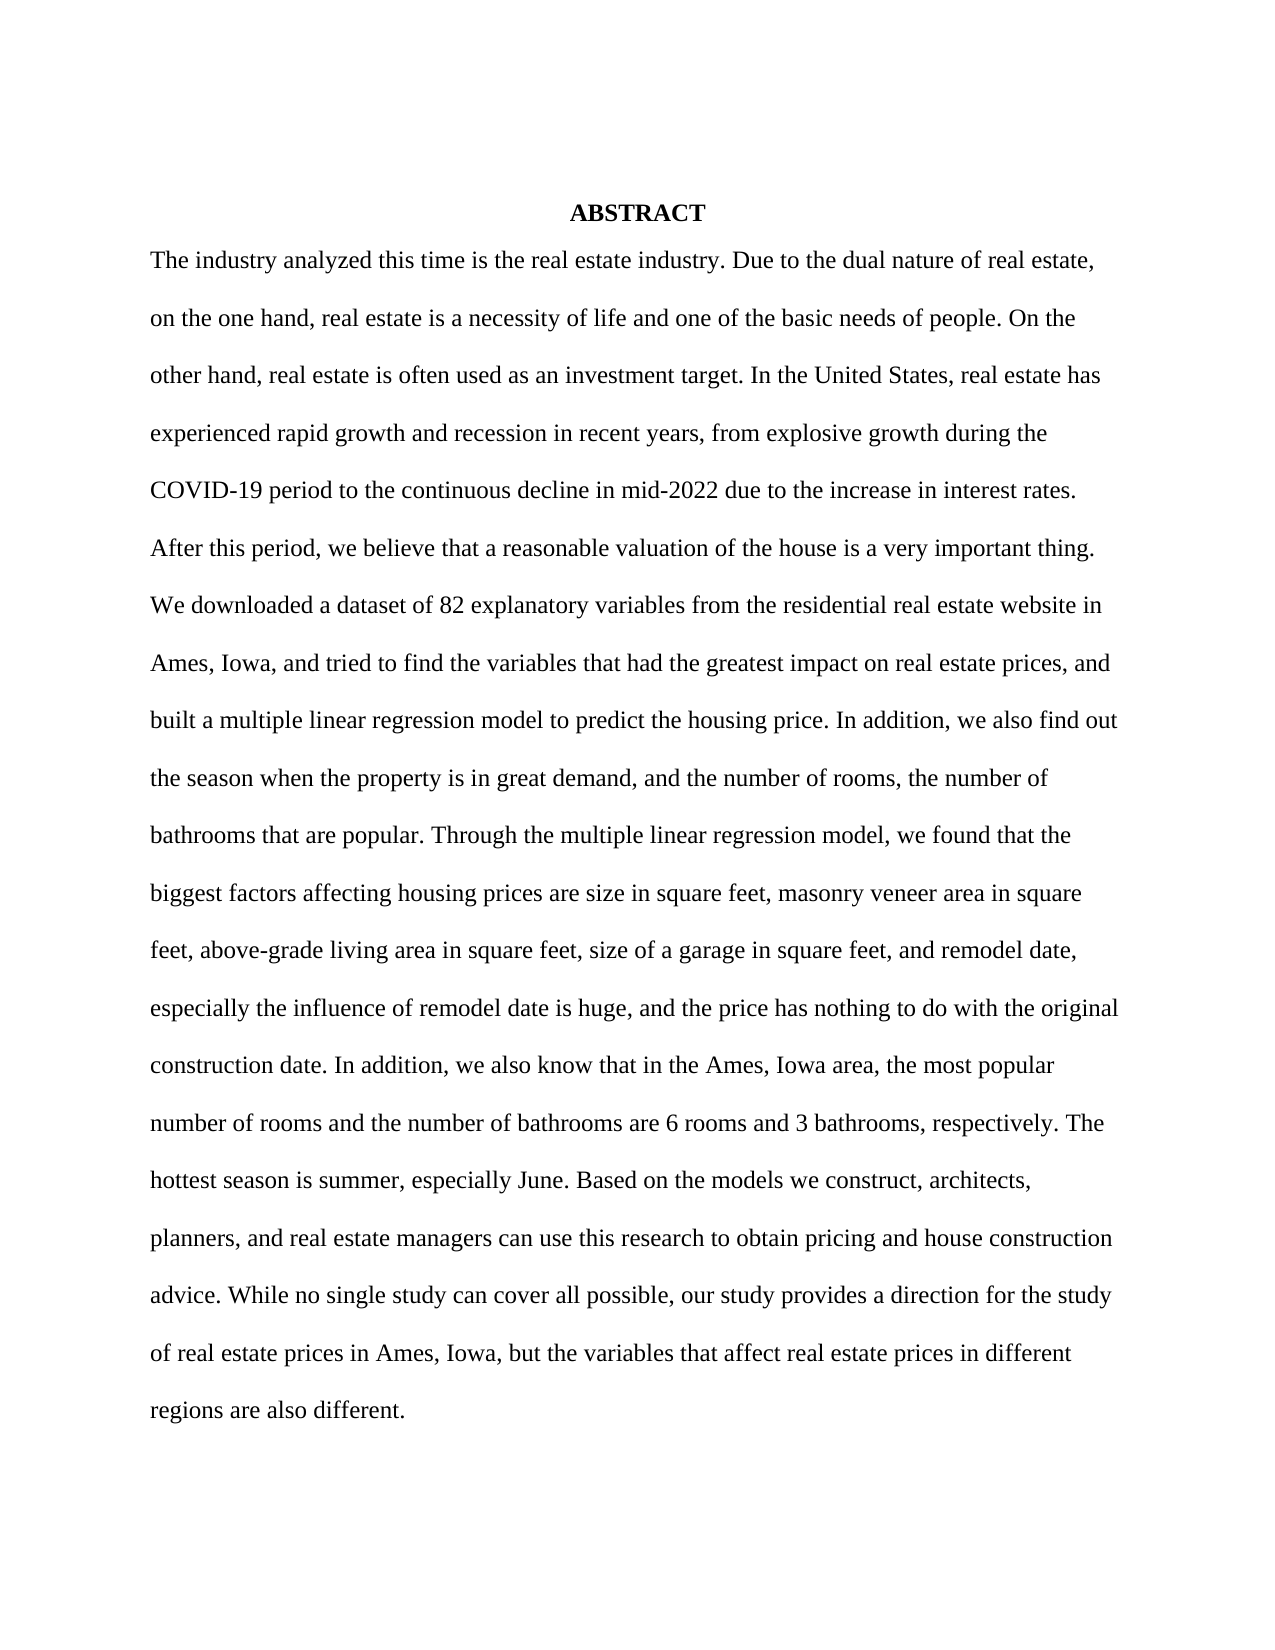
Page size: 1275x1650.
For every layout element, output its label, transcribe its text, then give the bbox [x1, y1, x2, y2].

text ABSTRACT [150, 198, 1125, 226]
text The industry analyzed this time is the real estate industry. Due to the dual nature of real estate, on the one hand, real estate is a necessity of life and one of the basic needs of people. On the other hand, real estate is often used as an investment target. In the United States, real estate has experienced rapid growth and recession in recent years, from explosive growth during the COVID-19 period to the continuous decline in mid-2022 due to the increase in interest rates. After this period, we believe that a reasonable valuation of the house is a very important thing. We downloaded a dataset of 82 explanatory variables from the residential real estate website in Ames, Iowa, and tried to find the variables that had the greatest impact on real estate prices, and built a multiple linear regression model to predict the housing price. In addition, we also find out the season when the property is in great demand, and the number of rooms, the number of bathrooms that are popular. Through the multiple linear regression model, we found that the biggest factors affecting housing prices are size in square feet, masonry veneer area in square feet, above-grade living area in square feet, size of a garage in square feet, and remodel date, especially the influence of remodel date is huge, and the price has nothing to do with the original construction date. In addition, we also know that in the Ames, Iowa area, the most popular number of rooms and the number of bathrooms are 6 rooms and 3 bathrooms, respectively. The hottest season is summer, especially June. Based on the models we construct, architects, planners, and real estate managers can use this research to obtain pricing and house construction advice. While no single study can cover all possible, our study provides a direction for the study of real estate prices in Ames, Iowa, but the variables that affect real estate prices in different regions are also different. [150, 245, 1125, 1424]
